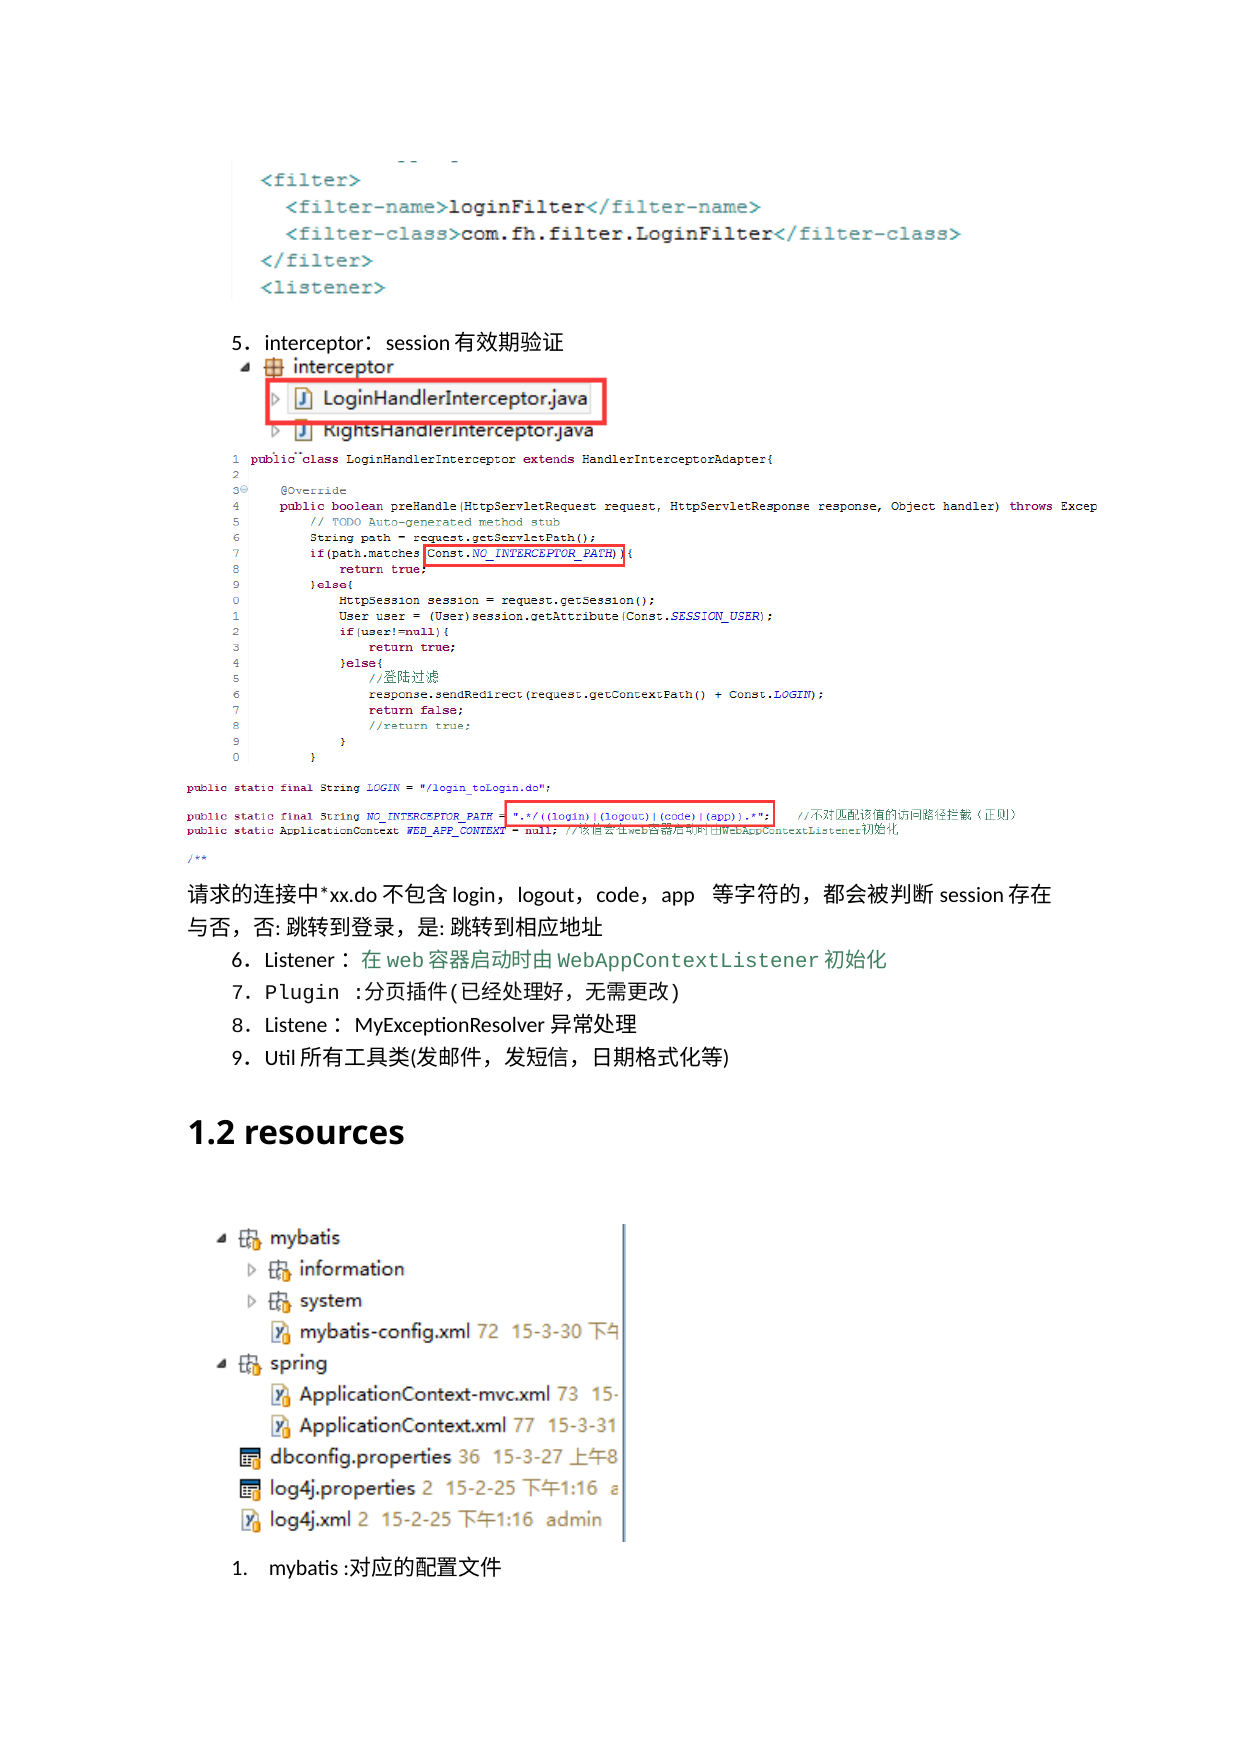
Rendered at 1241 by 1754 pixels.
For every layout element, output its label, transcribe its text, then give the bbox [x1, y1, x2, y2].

text 9．Util 所有工具类(发邮件，发短信，日期格式化等) [187, 1039, 1053, 1072]
text 6．Listener ：在web容器启动时由WebAppContextListener初始化 [187, 942, 1053, 974]
picture [187, 779, 1053, 865]
text 8．Listene ：MyExceptionResolver 异常处理 [187, 1007, 1053, 1039]
text 7．Plugin :分页插件(已经处理好，无需更改) [187, 974, 1053, 1007]
text 5．interceptor：session有效期验证 [187, 324, 1053, 357]
list mybatis :对应的配置文件 [231, 1549, 1053, 1582]
text 请求的连接中*xx.do 不包含login，logout，code，app 等字符的，都会被判断session存在与否，否: 跳转到登录，是: 跳转到相应地址 [187, 865, 1053, 942]
picture [231, 161, 1066, 300]
picture [187, 1224, 626, 1542]
subtitle 1.2 resources [187, 1099, 1053, 1164]
text 请求的连接中*xx.do 不包含login，logout，code，app 等字符的，都会被判断session存在与否，否: 跳转到登录，是: 跳转到相应地址 [187, 454, 1053, 779]
picture [231, 356, 1097, 764]
